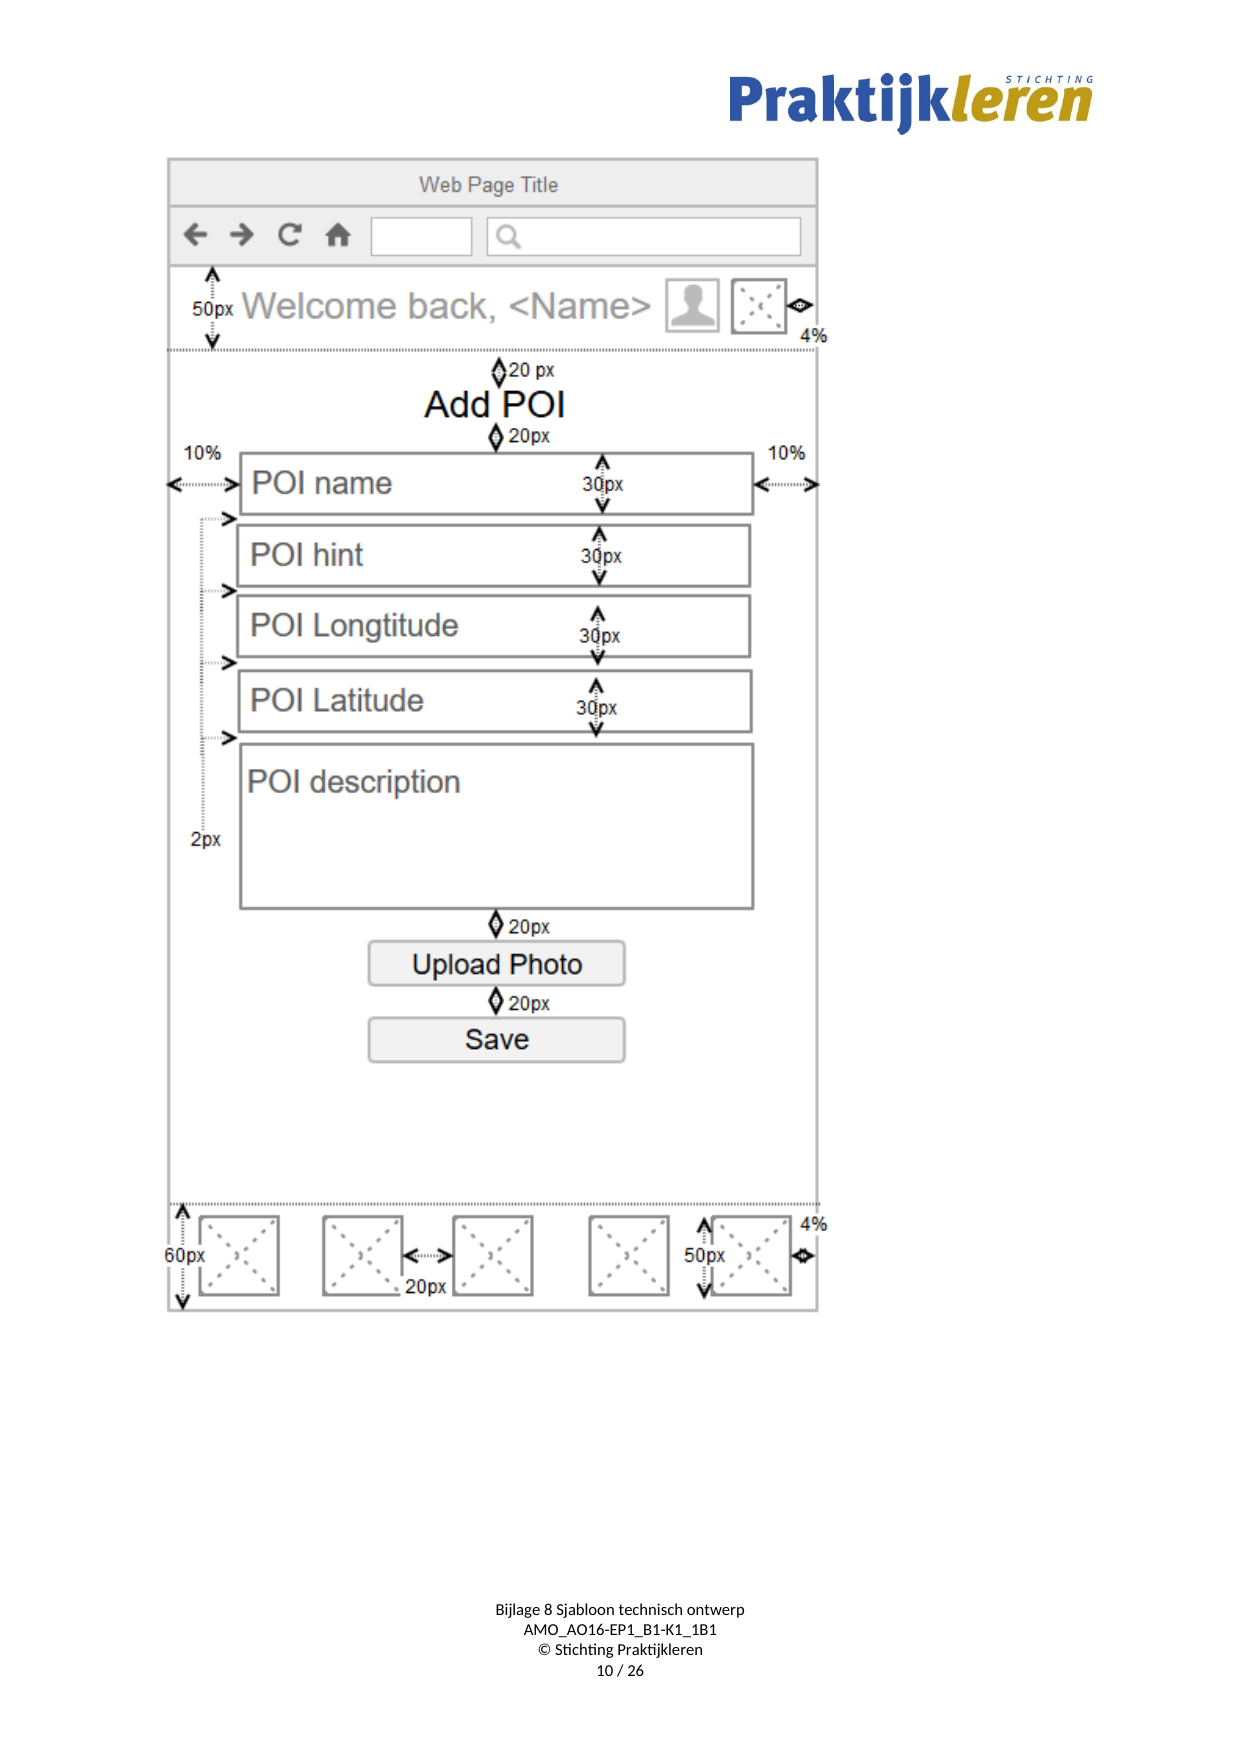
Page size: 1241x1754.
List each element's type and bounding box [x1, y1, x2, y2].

picture [147, 147, 833, 1328]
picture [730, 73, 1093, 135]
